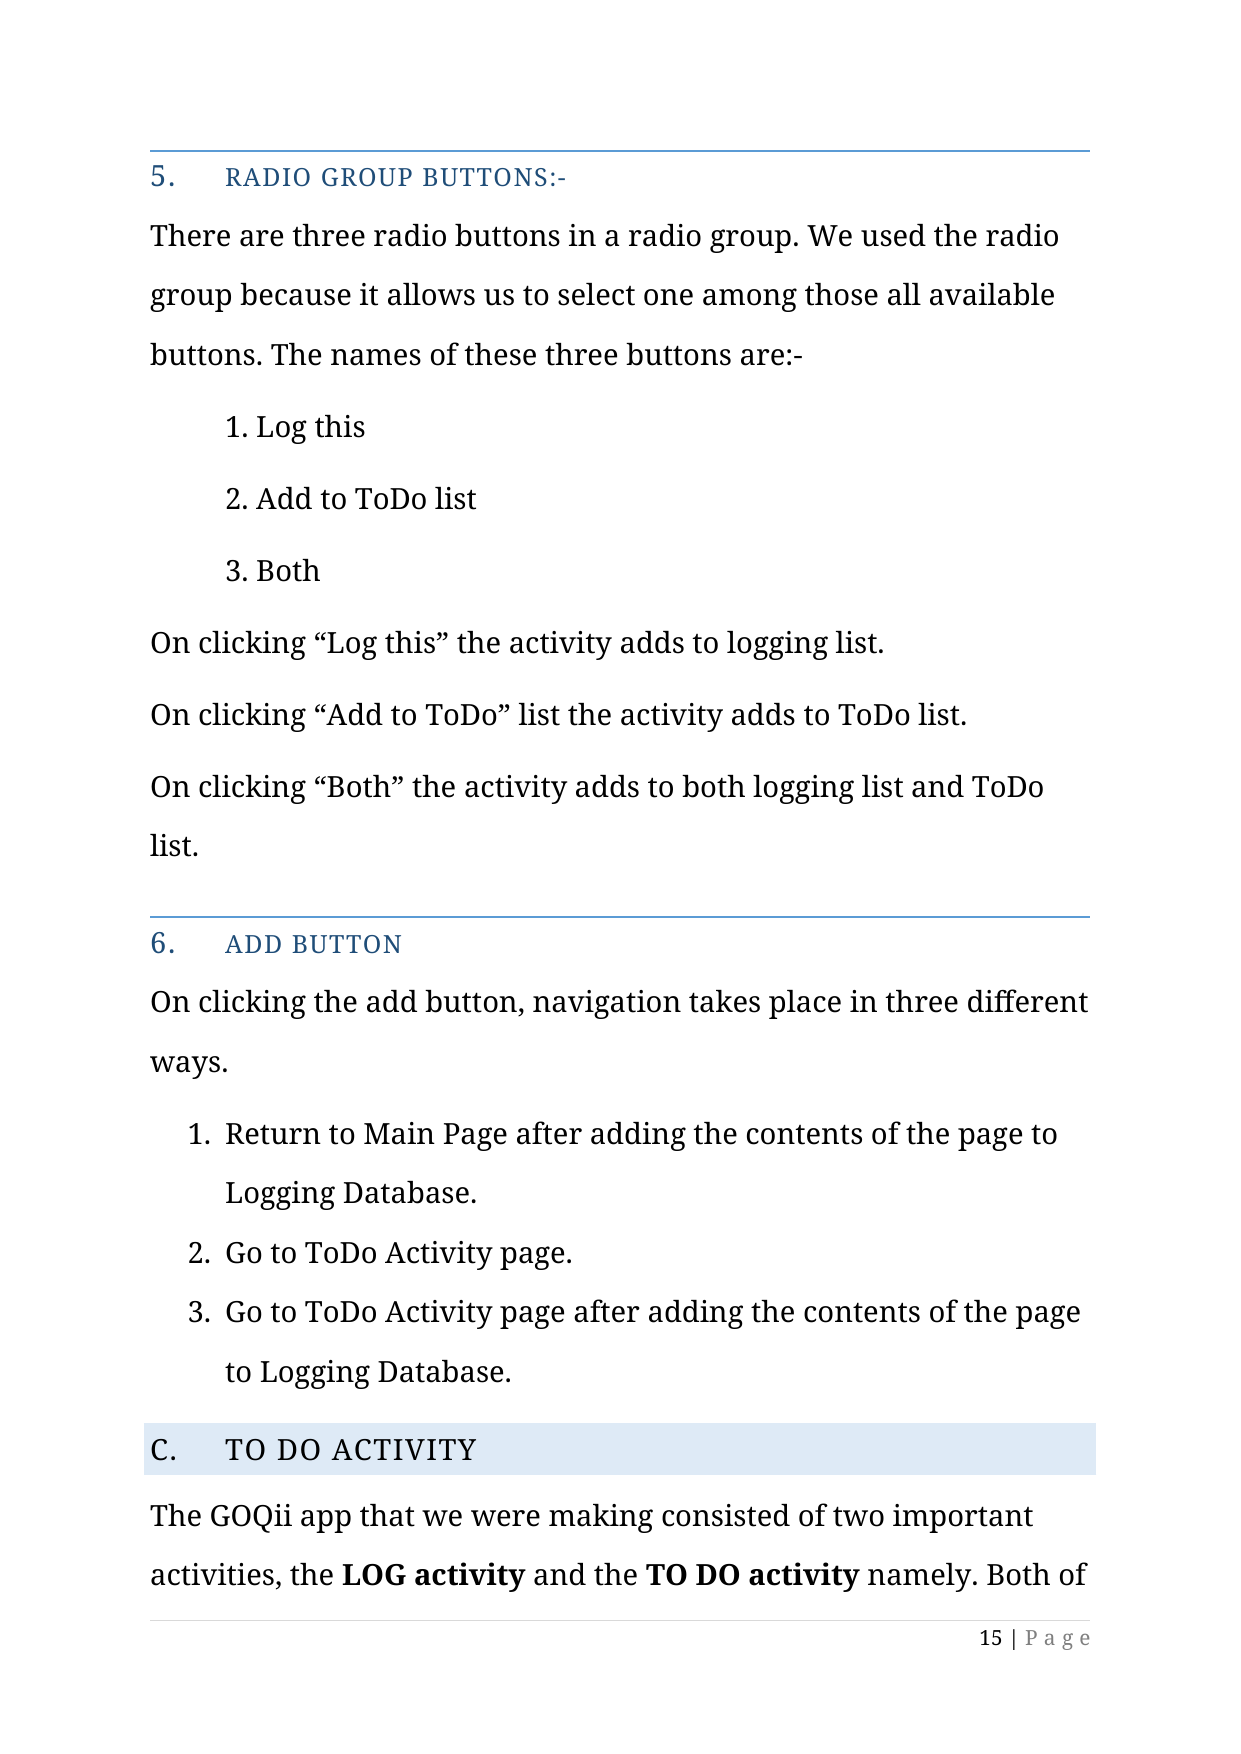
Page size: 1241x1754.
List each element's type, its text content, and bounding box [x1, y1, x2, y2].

text 2. Add to ToDo list [150, 478, 1090, 518]
text There are three radio buttons in a radio group. We used the radio group because it allows us to select one among those all available buttons. The names of these three buttons are:- [150, 215, 1090, 374]
text 3. Both [150, 550, 1090, 590]
subtitle TO DO ACTIVITY [150, 1429, 1090, 1469]
text 1. Log this [150, 406, 1090, 446]
text On clicking “Log this” the activity adds to logging list. [150, 622, 1090, 662]
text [150, 1495, 1090, 1594]
list Go to ToDo Activity page. [187, 1232, 1090, 1272]
list Go to ToDo Activity page after adding the contents of the page to Logging Database. [187, 1291, 1090, 1391]
text On clicking “Add to ToDo” list the activity adds to ToDo list. [150, 694, 1090, 734]
subtitle Radio group buttons:- [150, 152, 1090, 195]
text On clicking the add button, navigation takes place in three different ways. [150, 981, 1090, 1081]
subtitle Add button [150, 918, 1090, 962]
text On clicking “Both” the activity adds to both logging list and ToDo list. [150, 766, 1090, 865]
list Return to Main Page after adding the contents of the page to Logging Database. [187, 1113, 1090, 1212]
